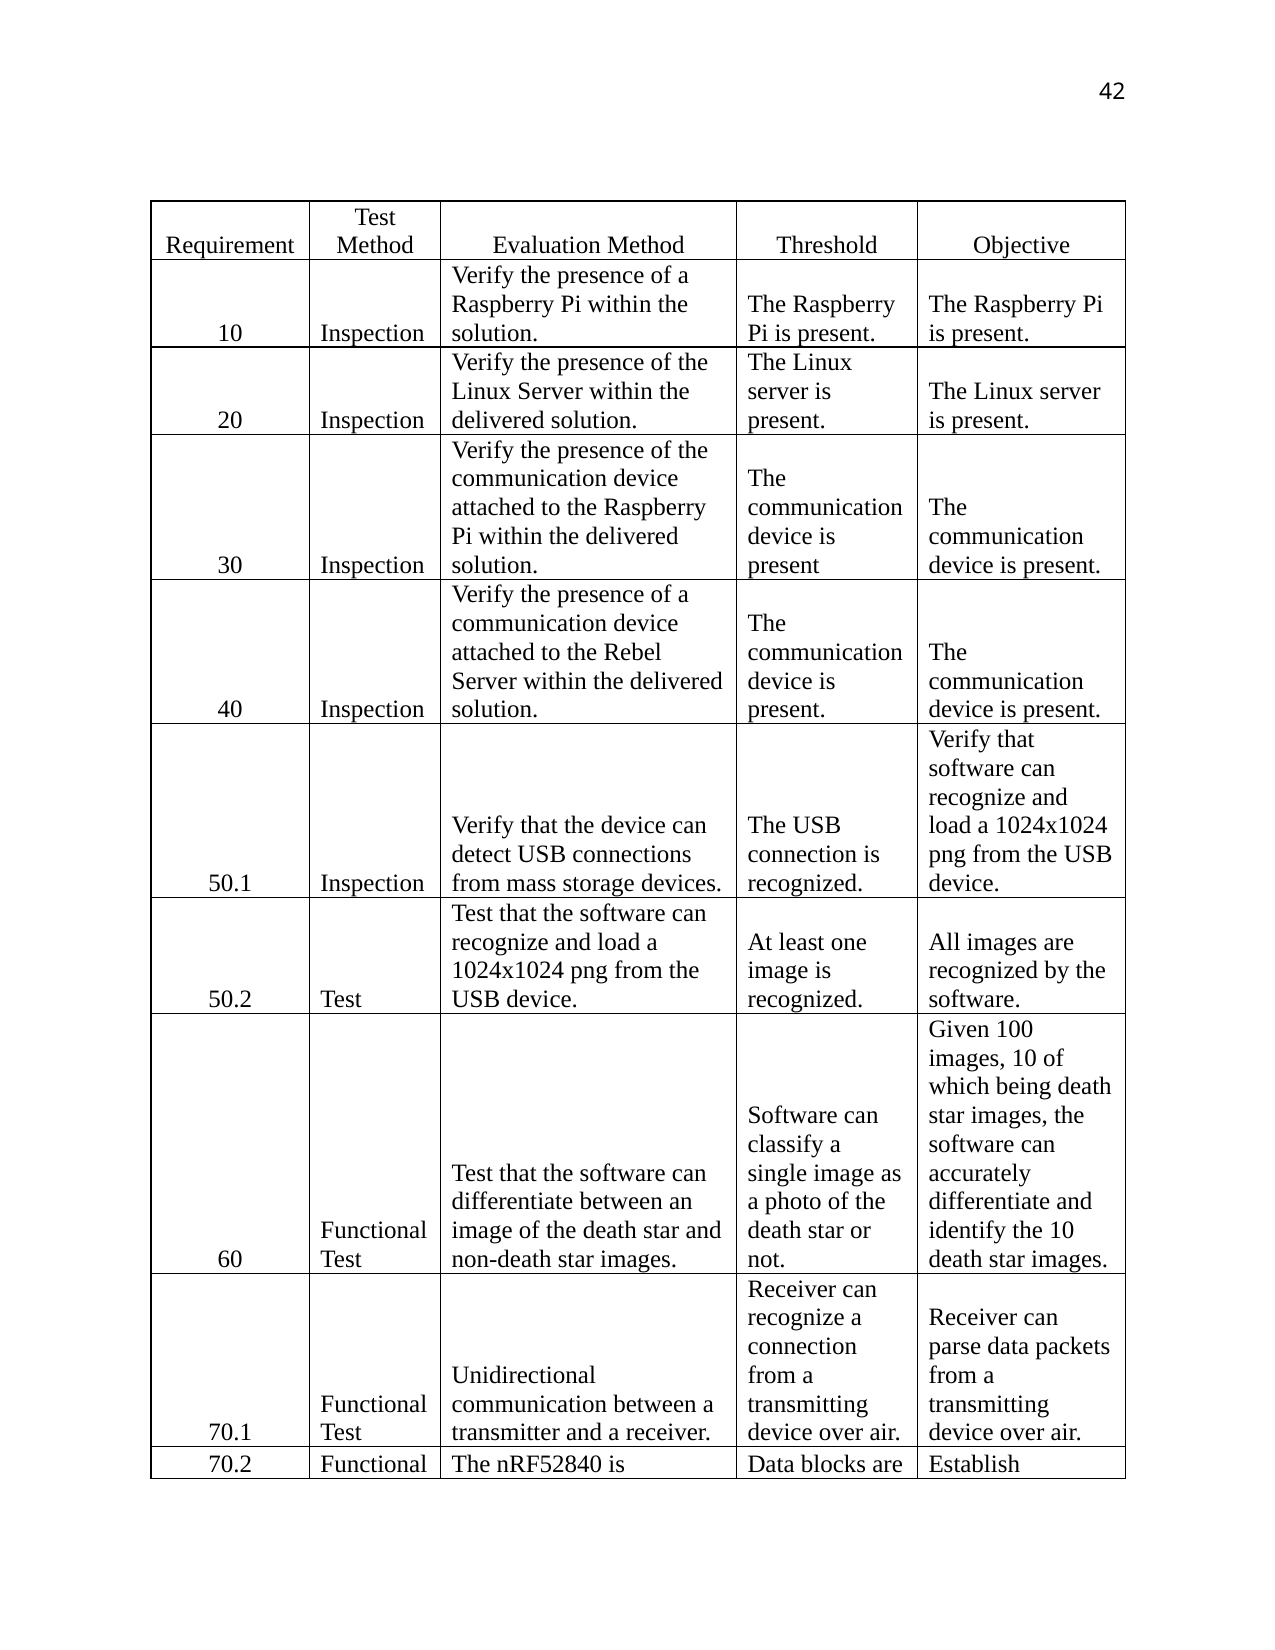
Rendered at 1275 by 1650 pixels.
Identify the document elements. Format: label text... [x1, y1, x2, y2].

table_cell Inspection [310, 260, 440, 346]
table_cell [918, 1447, 1125, 1477]
table_header Test Method [310, 202, 440, 259]
table_header Requirement [152, 202, 309, 259]
table_cell Inspection [310, 348, 440, 434]
table_cell Receiver can recognize a connection from a transmitting device over air. [737, 1274, 917, 1446]
table_cell Verify the presence of a communication device attached to the Rebel Server within the delivered solution. [441, 580, 736, 723]
table_cell Functional Test [310, 1014, 440, 1273]
table_cell Software can classify a single image as a photo of the death star or not. [737, 1014, 917, 1273]
table_cell The Linux server is present. [918, 348, 1125, 434]
table_header Threshold [737, 202, 917, 259]
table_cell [737, 1447, 917, 1477]
table_cell 10 [152, 260, 309, 346]
table_cell Inspection [310, 435, 440, 578]
table_cell 40 [152, 580, 309, 723]
table_cell Verify the presence of a Raspberry Pi within the solution. [441, 260, 736, 346]
table_header Evaluation Method [441, 202, 736, 259]
table_cell Verify the presence of the communication device attached to the Raspberry Pi within the delivered solution. [441, 435, 736, 578]
table_cell 70.2 [152, 1447, 309, 1477]
table_header Objective [918, 202, 1125, 259]
table_cell Test [310, 898, 440, 1013]
table_cell Given 100 images, 10 of which being death star images, the software can accurately differentiate and identify the 10 death star images. [918, 1014, 1125, 1273]
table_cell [441, 1447, 736, 1477]
table_cell The Raspberry Pi is present. [737, 260, 917, 346]
table_cell Test that the software can differentiate between an image of the death star and non-death star images. [441, 1014, 736, 1273]
table_cell Inspection [310, 724, 440, 897]
table_cell 60 [152, 1014, 309, 1273]
table_cell The communication device is present [737, 435, 917, 578]
table_cell The USB connection is recognized. [737, 724, 917, 897]
table_cell Unidirectional communication between a transmitter and a receiver. [441, 1274, 736, 1446]
table_cell Verify that software can recognize and load a 1024x1024 png from the USB device. [918, 724, 1125, 897]
table_cell Verify that the device can detect USB connections from mass storage devices. [441, 724, 736, 897]
table_cell 20 [152, 348, 309, 434]
table_cell The communication device is present. [737, 580, 917, 723]
table_cell 50.2 [152, 898, 309, 1013]
table_cell The communication device is present. [918, 435, 1125, 578]
table_cell Functional Test [310, 1274, 440, 1446]
table_cell Inspection [310, 580, 440, 723]
table_cell 50.1 [152, 724, 309, 897]
table_cell The communication device is present. [918, 580, 1125, 723]
table_cell Functional Test [310, 1447, 440, 1477]
table_cell 30 [152, 435, 309, 578]
table_cell Receiver can parse data packets from a transmitting device over air. [918, 1274, 1125, 1446]
table_cell Verify the presence of the Linux Server within the delivered solution. [441, 348, 736, 434]
table_cell The Raspberry Pi is present. [918, 260, 1125, 346]
table_cell At least one image is recognized. [737, 898, 917, 1013]
table_cell The Linux server is present. [737, 348, 917, 434]
table_cell Test that the software can recognize and load a 1024x1024 png from the USB device. [441, 898, 736, 1013]
table_cell 70.1 [152, 1274, 309, 1446]
table_cell All images are recognized by the software. [918, 898, 1125, 1013]
